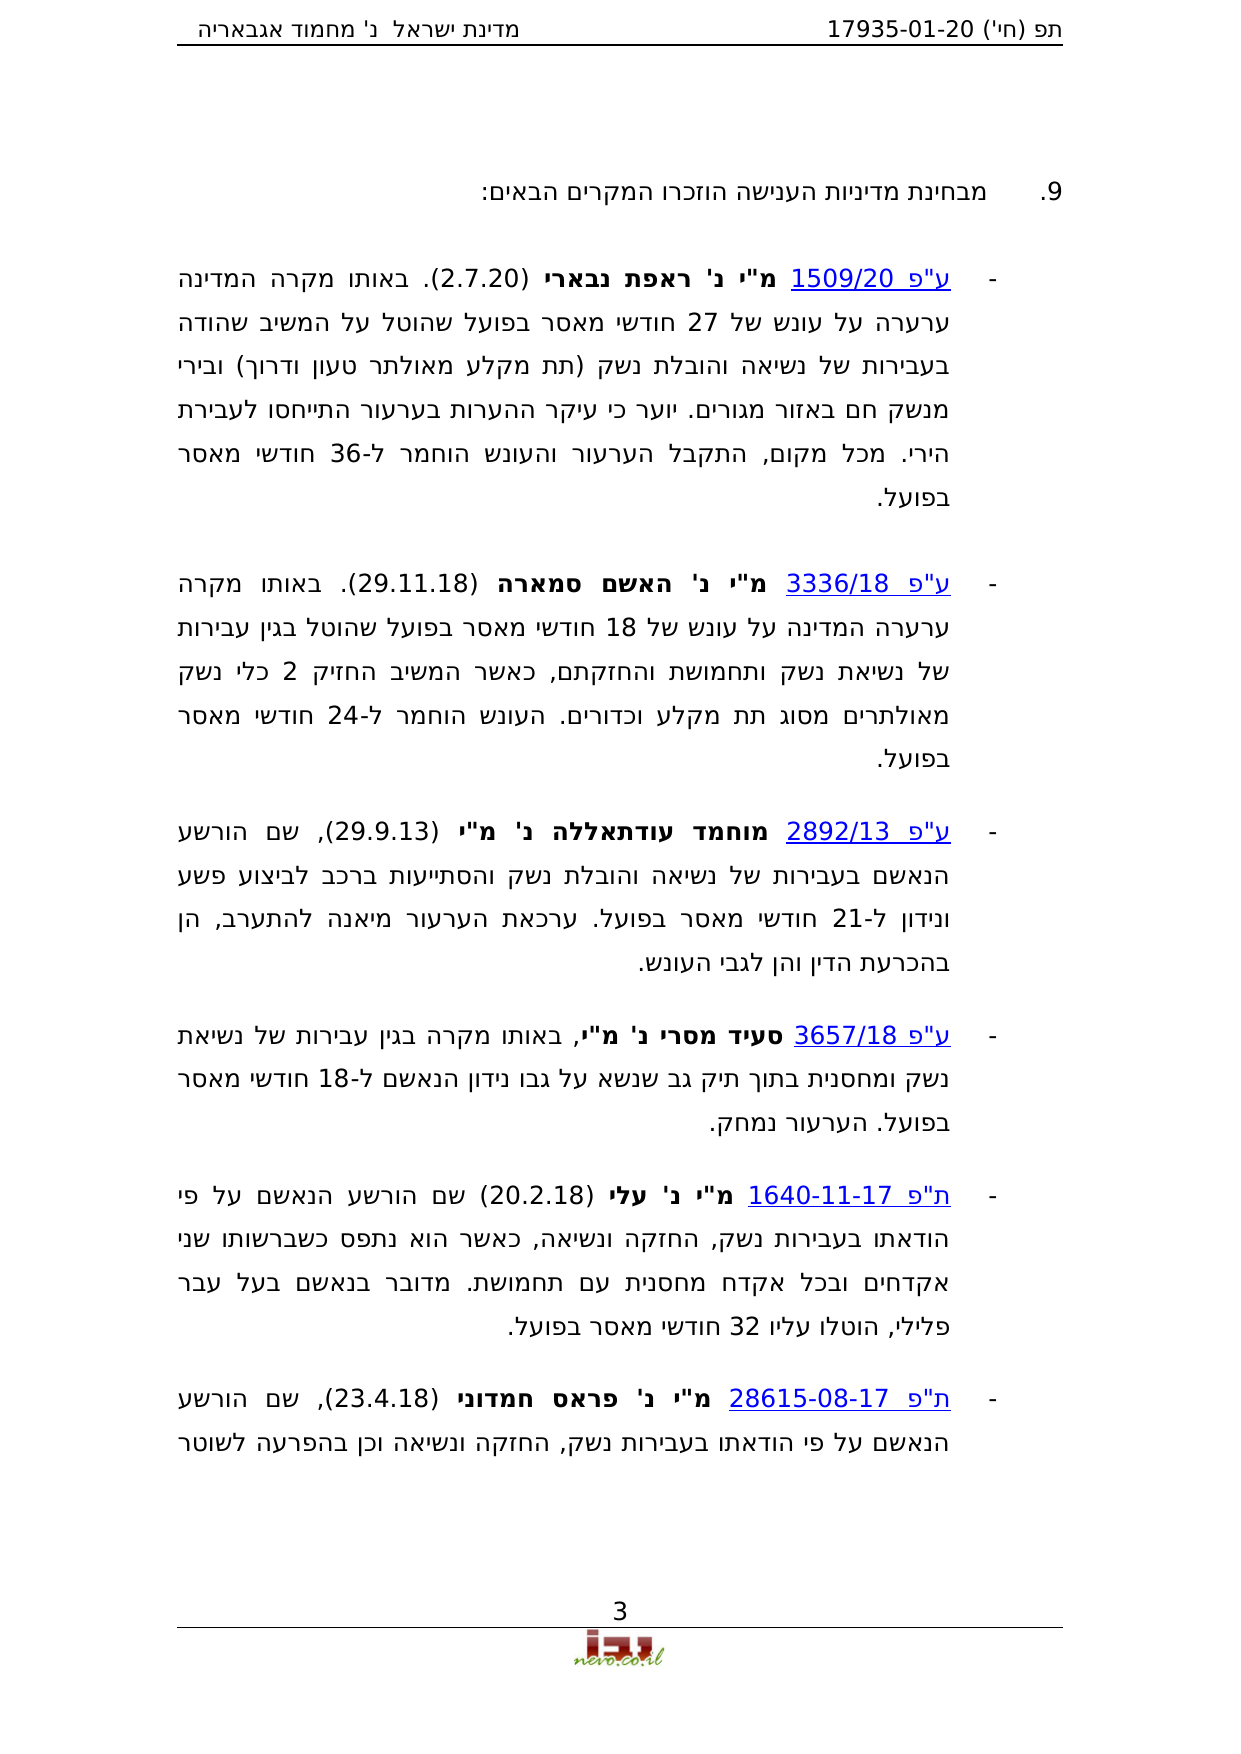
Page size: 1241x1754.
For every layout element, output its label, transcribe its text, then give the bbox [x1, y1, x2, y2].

list ע"פ 3336/18 מ"י נ' האשם סמארה (29.11.18). באותו מקרה ערערה המדינה על עונש של 18 חודשי מאסר בפועל שהוטל בגין עבירות של נשיאת נשק ותחמושת והחזקתם, כאשר המשיב החזיק 2 כלי נשק מאולתרים מסוג תת מקלע וכדורים. העונש הוחמר ל-24 חודשי מאסר בפועל. [177, 570, 988, 774]
picture [574, 1629, 666, 1667]
list ע"פ 1509/20 מ"י נ' ראפת נבארי (2.7.20). באותו מקרה המדינה ערערה על עונש של 27 חודשי מאסר בפועל שהוטל על המשיב שהודה בעבירות של נשיאה והובלת נשק (תת מקלע מאולתר טעון ודרוך) ובירי מנשק חם באזור מגורים. יוער כי עיקר ההערות בערעור התייחסו לעבירת הירי. מכל מקום, התקבל הערעור והעונש הוחמר ל-36 חודשי מאסר בפועל. [177, 264, 988, 512]
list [177, 1385, 988, 1458]
text 9. מבחינת מדיניות הענישה הוזכרו המקרים הבאים: [177, 177, 1063, 206]
list ע"פ 3657/18 סעיד מסרי נ' מ"י, באותו מקרה בגין עבירות של נשיאת נשק ומחסנית בתוך תיק גב שנשא על גבו נידון הנאשם ל-18 חודשי מאסר בפועל. הערעור נמחק. [177, 1021, 988, 1138]
list ת"פ 1640-11-17 מ"י נ' עלי (20.2.18) שם הורשע הנאשם על פי הודאתו בעבירות נשק, החזקה ונשיאה, כאשר הוא נתפס כשברשותו שני אקדחים ובכל אקדח מחסנית עם תחמושת. מדובר בנאשם בעל עבר פלילי, הוטלו עליו 32 חודשי מאסר בפועל. [177, 1181, 988, 1341]
list ע"פ 2892/13 מוחמד עודתאללה נ' מ"י (29.9.13), שם הורשע הנאשם בעבירות של נשיאה והובלת נשק והסתייעות ברכב לביצוע פשע ונידון ל-21 חודשי מאסר בפועל. ערכאת הערעור מיאנה להתערב, הן בהכרעת הדין והן לגבי העונש. [177, 817, 988, 978]
